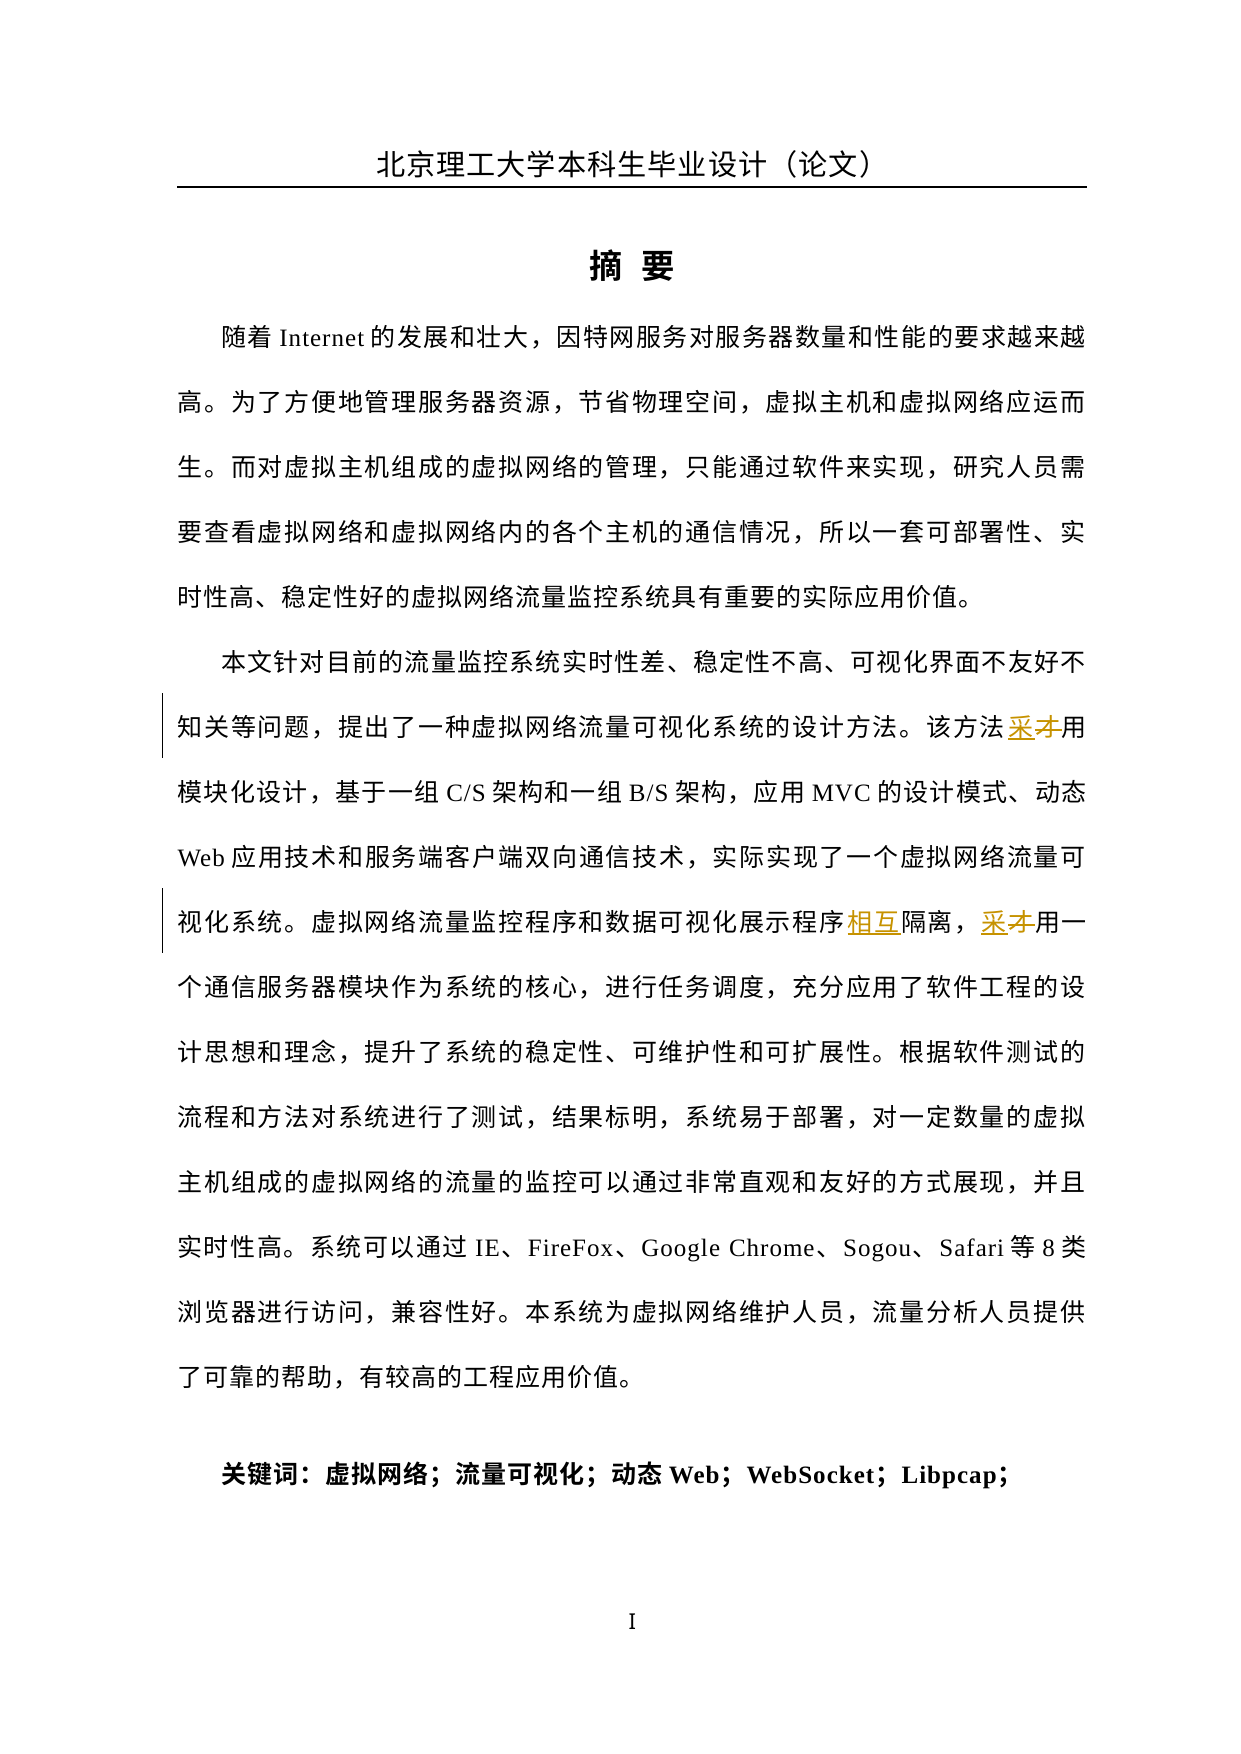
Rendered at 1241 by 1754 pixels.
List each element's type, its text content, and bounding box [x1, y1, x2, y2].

text 关键词：虚拟网络；流量可视化；动态Web；WebSocket；Libpcap； [177, 1441, 1087, 1506]
text 本文针对目前的流量监控系统实时性差、稳定性不高、可视化界面不友好不知关等问题，提出了一种虚拟网络流量可视化系统的设计方法。该方法用模块化设计，基于一组C/S架构和一组B/S架构，应用MVC的设计模式、动态Web应用技术和服务端客户端双向通信技术，实际实现了一个虚拟网络流量可视化系统。虚拟网络流量监控程序和数据可视化展示程序隔离，用一个通信服务器模块作为系统的核心，进行任务调度，充分应用了软件工程的设计思想和理念，提升了系统的稳定性、可维护性和可扩展性。根据软件测试的流程和方法对系统进行了测试，结果标明，系统易于部署，对一定数量的虚拟主机组成的虚拟网络的流量的监控可以通过非常直观和友好的方式展现，并且实时性高。系统可以通过IE、FireFox、Google Chrome、Sogou、Safari等8类浏览器进行访问，兼容性好。本系统为虚拟网络维护人员，流量分析人员提供了可靠的帮助，有较高的工程应用价值。 [177, 628, 1087, 1408]
title 摘 要 [177, 232, 1087, 297]
text 随着Internet的发展和壮大，因特网服务对服务器数量和性能的要求越来越高。为了方便地管理服务器资源，节省物理空间，虚拟主机和虚拟网络应运而生。而对虚拟主机组成的虚拟网络的管理，只能通过软件来实现，研究人员需要查看虚拟网络和虚拟网络内的各个主机的通信情况，所以一套可部署性、实时性高、稳定性好的虚拟网络流量监控系统具有重要的实际应用价值。 [177, 303, 1087, 628]
